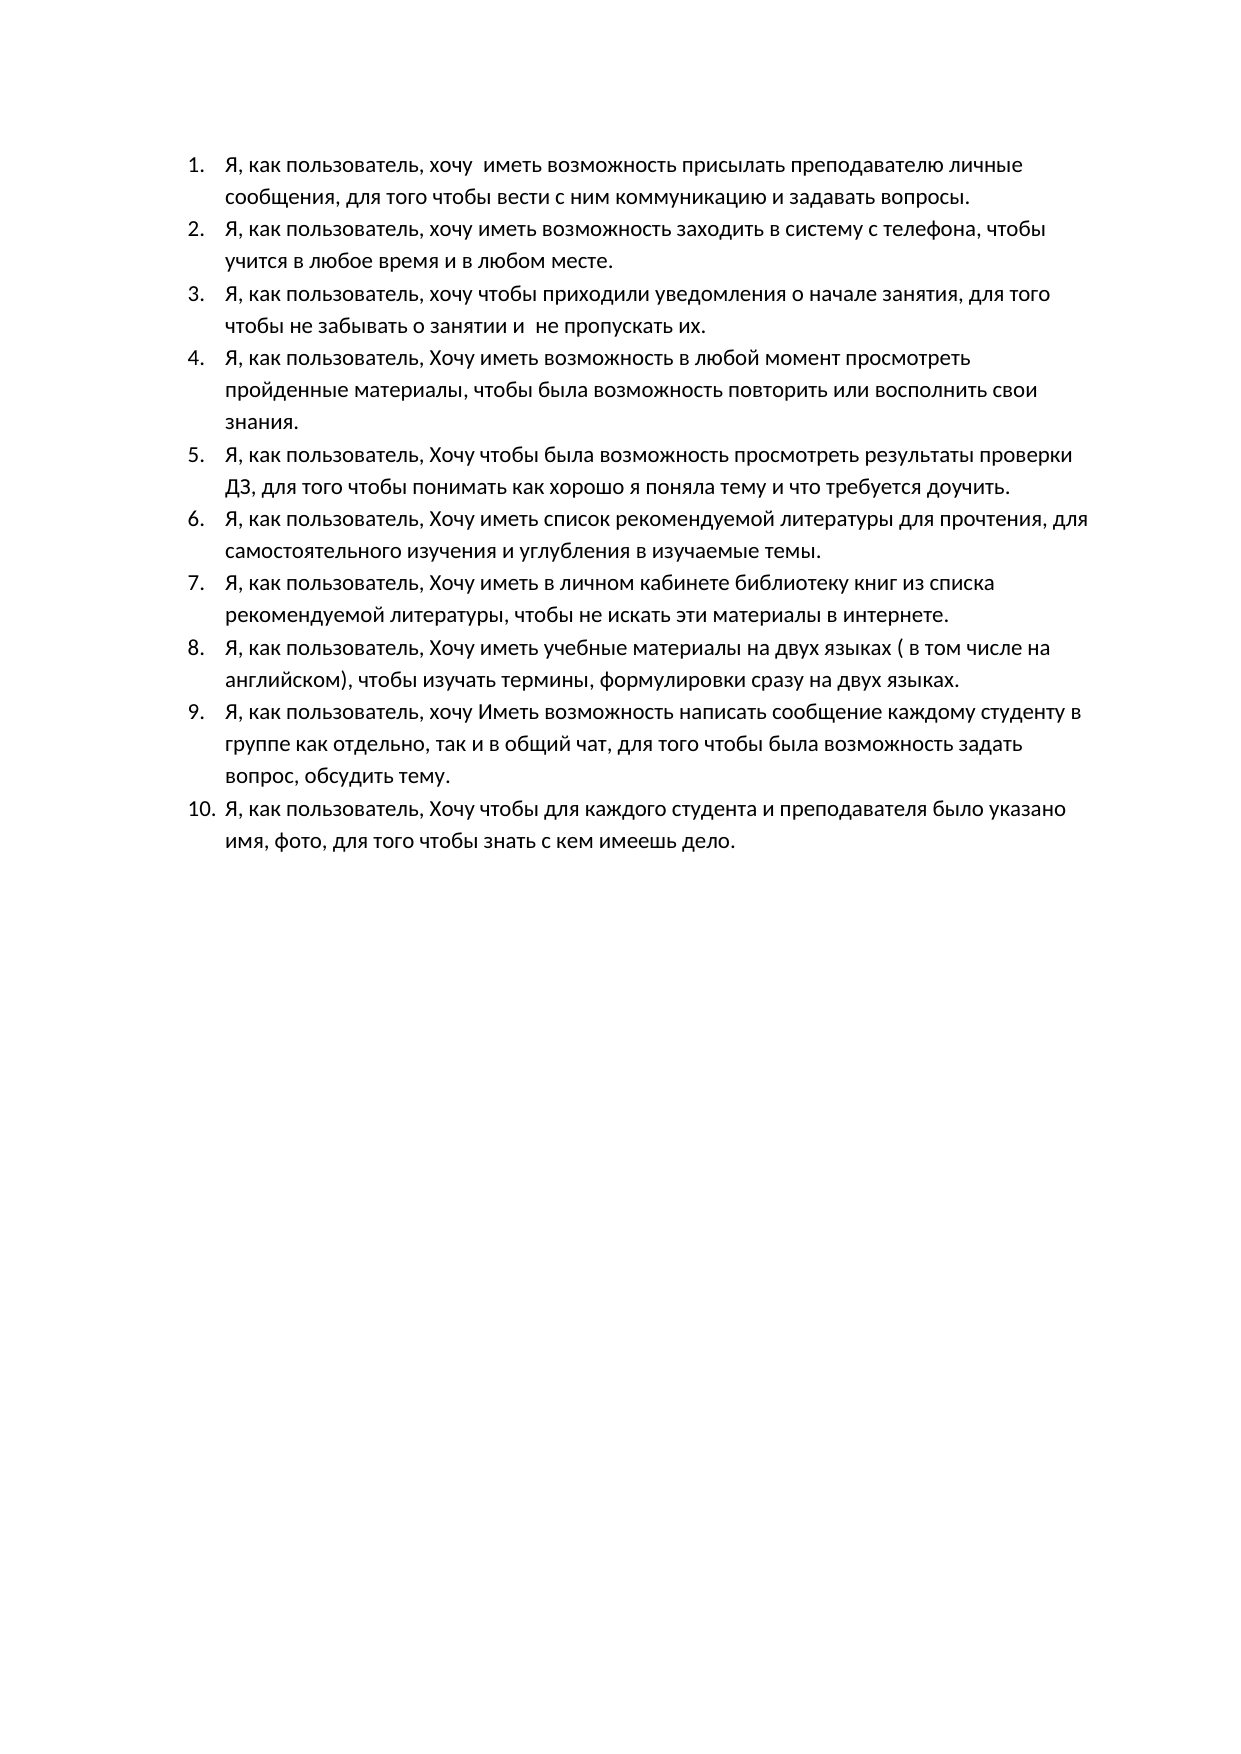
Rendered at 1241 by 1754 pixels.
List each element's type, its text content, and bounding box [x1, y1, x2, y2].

list Я, как пользователь, Хочу иметь возможность в любой момент просмотреть пройденные материалы, чтобы была возможность повторить или восполнить свои знания. [187, 343, 1090, 436]
list Я, как пользователь, Хочу чтобы была возможность просмотреть результаты проверки ДЗ, для того чтобы понимать как хорошо я поняла тему и что требуется доучить. [187, 440, 1090, 500]
list Я, как пользователь, хочу чтобы приходили уведомления о начале занятия, для того чтобы не забывать о занятии и не пропускать их. [187, 279, 1090, 339]
list Я, как пользователь, Хочу иметь список рекомендуемой литературы для прочтения, для самостоятельного изучения и углубления в изучаемые темы. [187, 504, 1090, 564]
list Я, как пользователь, хочу иметь возможность присылать преподавателю личные сообщения, для того чтобы вести с ним коммуникацию и задавать вопросы. [187, 150, 1090, 210]
list Я, как пользователь, хочу иметь возможность заходить в систему с телефона, чтобы учится в любое время и в любом месте. [187, 214, 1090, 274]
list Я, как пользователь, Хочу иметь учебные материалы на двух языках ( в том числе на английском), чтобы изучать термины, формулировки сразу на двух языках. [187, 633, 1090, 693]
list Я, как пользователь, Хочу иметь в личном кабинете библиотеку книг из списка рекомендуемой литературы, чтобы не искать эти материалы в интернете. [187, 568, 1090, 629]
list Я, как пользователь, хочу Иметь возможность написать сообщение каждому студенту в группе как отдельно, так и в общий чат, для того чтобы была возможность задать вопрос, обсудить тему. [187, 697, 1090, 789]
list Я, как пользователь, Хочу чтобы для каждого студента и преподавателя было указано имя, фото, для того чтобы знать с кем имеешь дело. [187, 794, 1090, 854]
